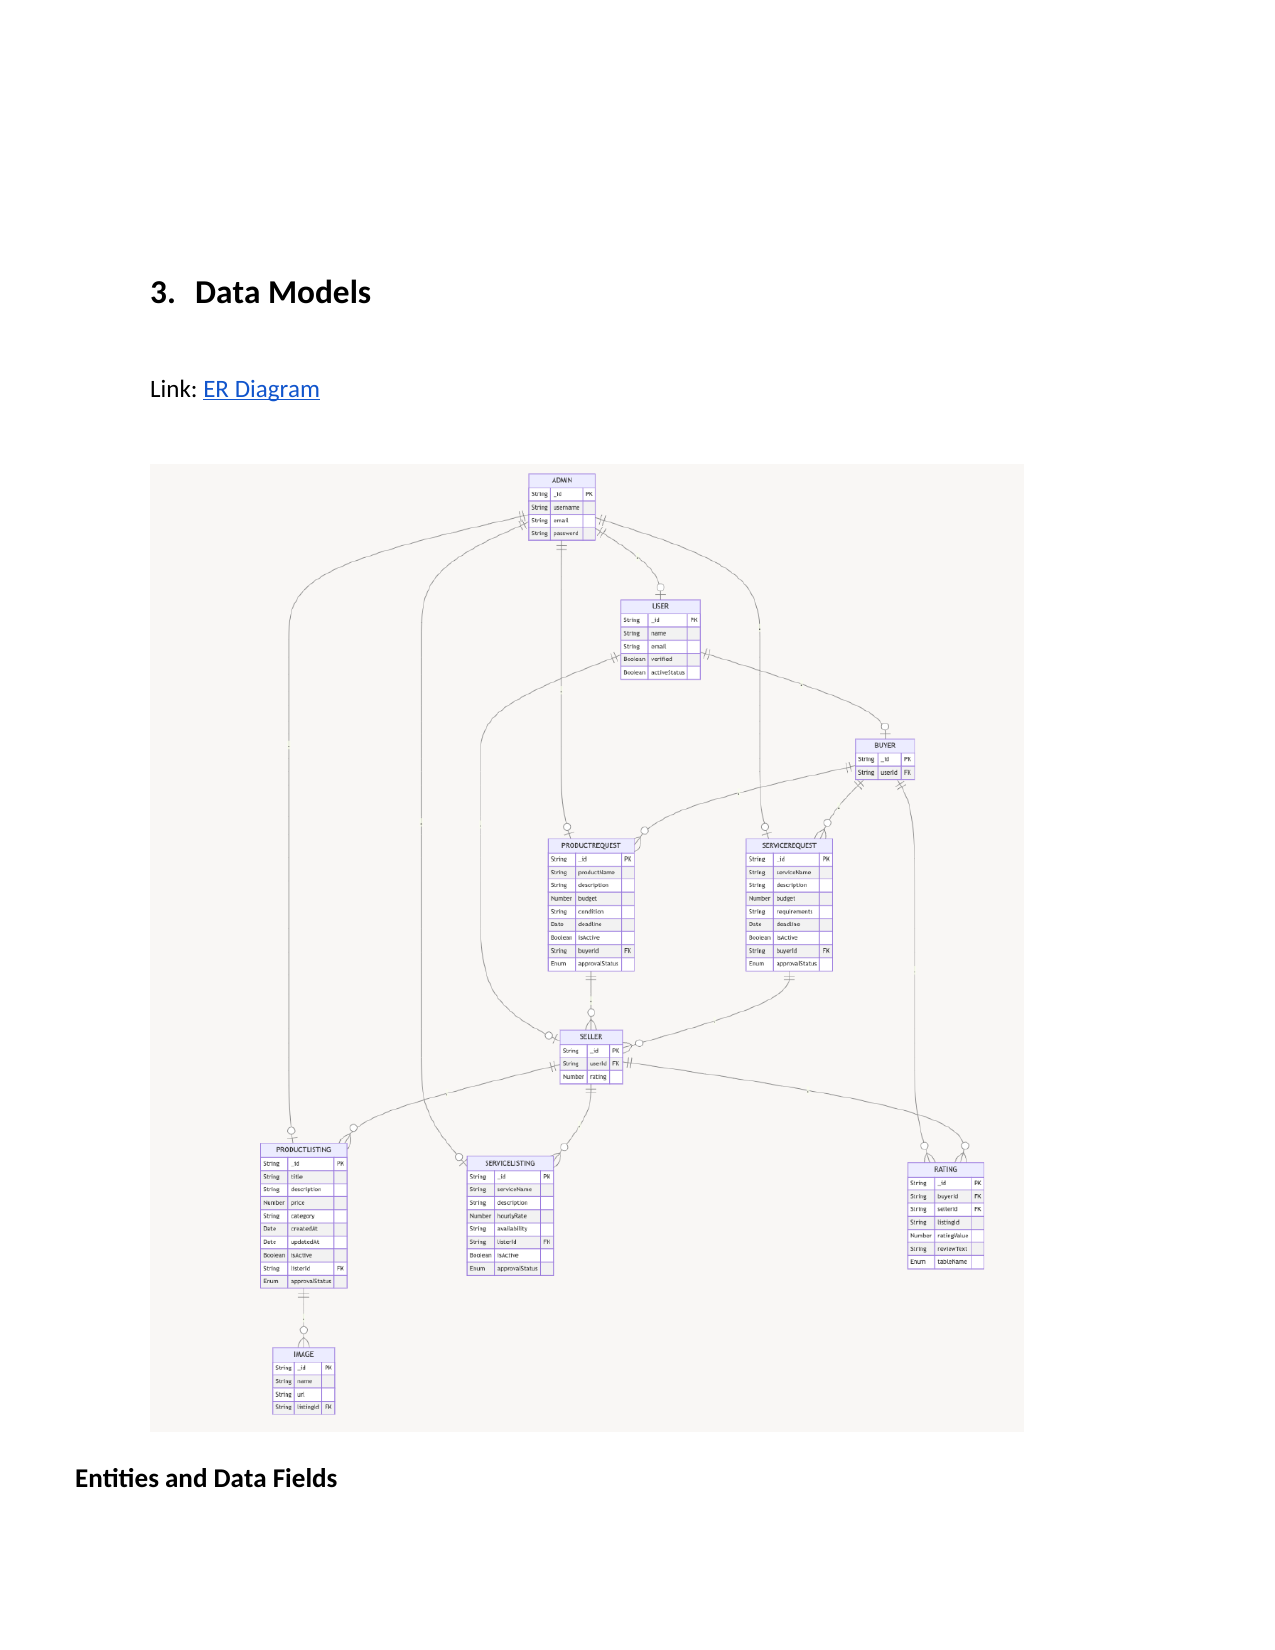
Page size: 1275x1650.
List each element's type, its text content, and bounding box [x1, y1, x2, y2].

text Link: ER Diagram [150, 373, 1125, 403]
picture [150, 464, 1024, 1432]
subtitle Data Models [150, 271, 1125, 312]
subtitle Entities and Data Fields [75, 1461, 1125, 1494]
